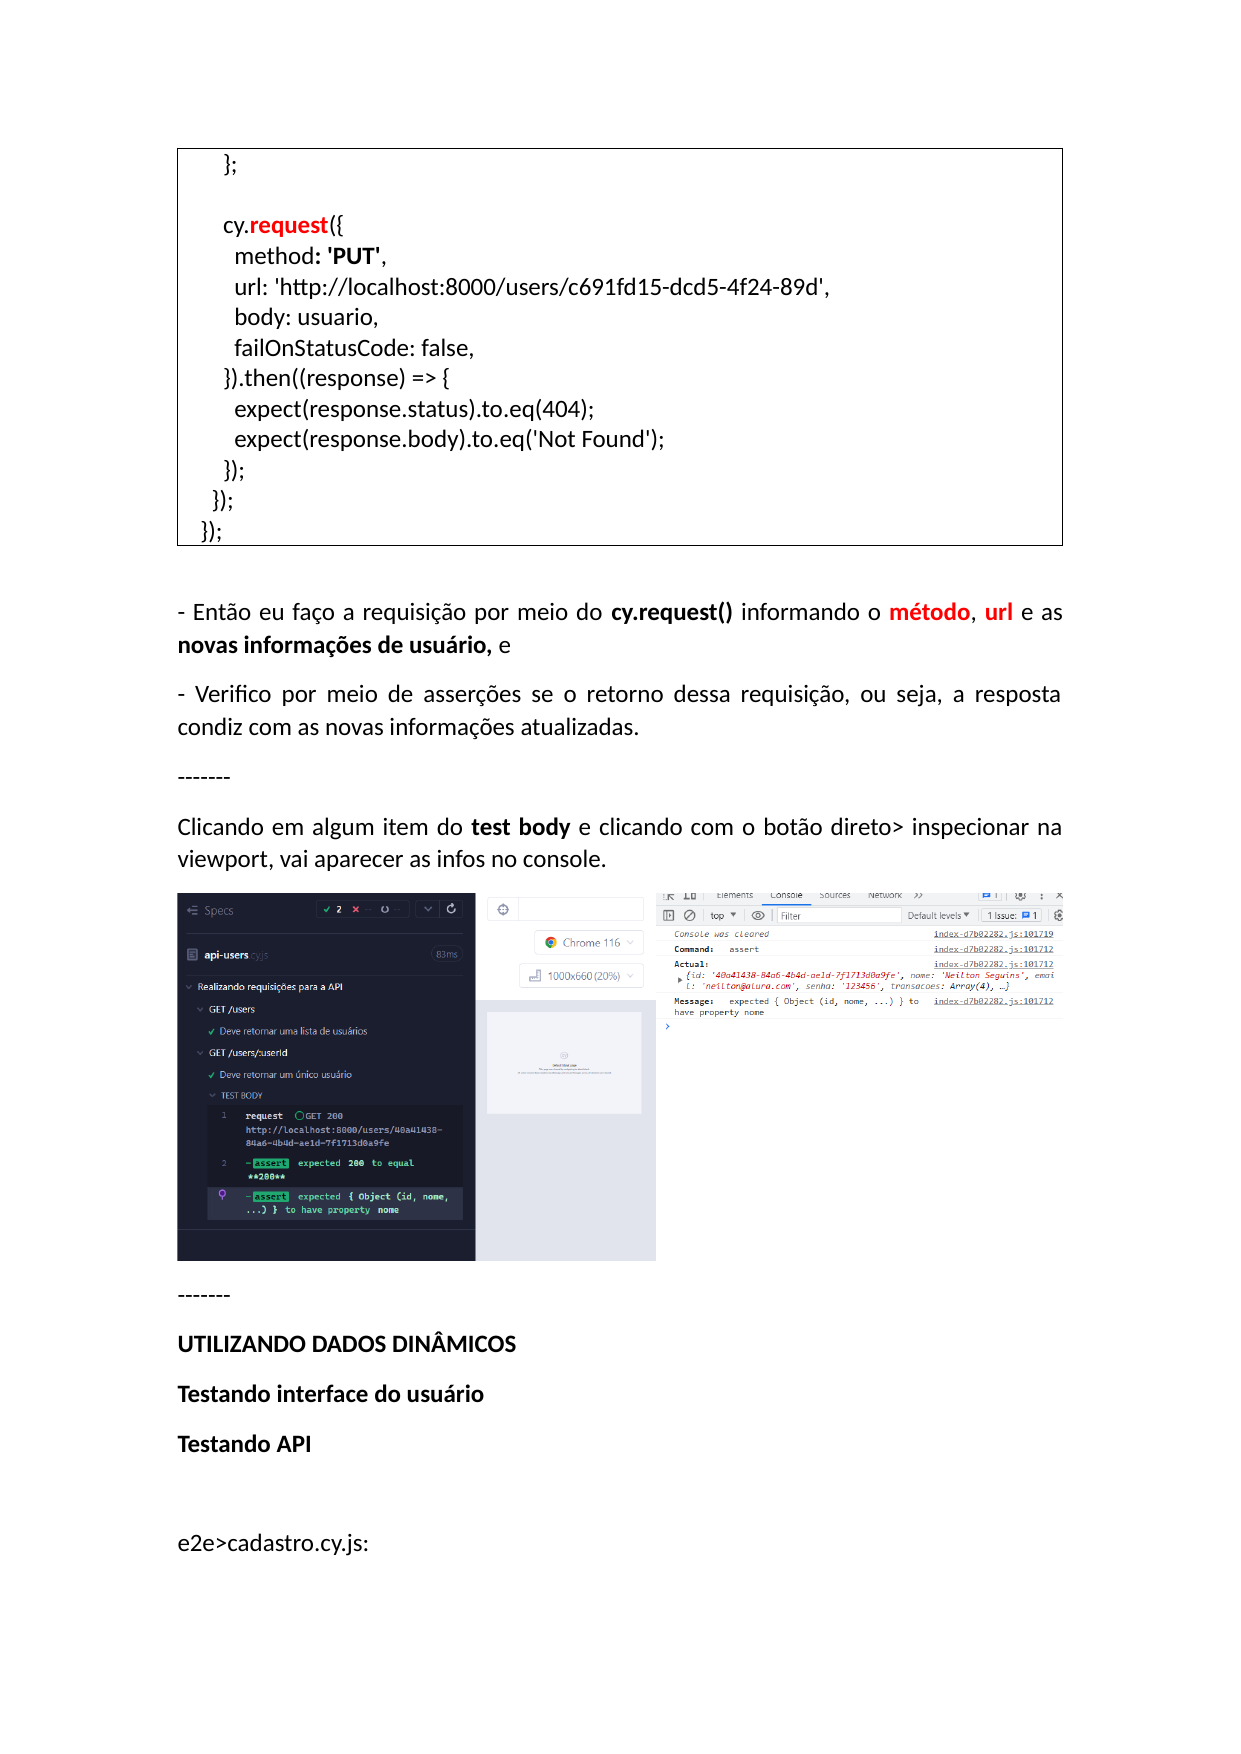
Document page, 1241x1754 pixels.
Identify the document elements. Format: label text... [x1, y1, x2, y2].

text UTILIZANDO DADOS DINÂMICOS [177, 1329, 1063, 1359]
text ------- [177, 761, 1063, 792]
text ------- [177, 1279, 1063, 1309]
text - Verifico por meio de asserções se o retorno dessa requisição, ou seja, a resposta condiz com as novas informações atualizadas. [177, 678, 1063, 742]
text Testando interface do usuário [177, 1378, 1063, 1409]
text e2e>cadastro.cy.js: [177, 1527, 1063, 1557]
picture [177, 893, 1063, 1261]
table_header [178, 149, 1062, 545]
text - Então eu faço a requisição por meio do cy.request() informando o método, url e as novas informações de usuário, e [177, 596, 1063, 659]
text Clicando em algum item do test body e clicando com o botão direto> inspecionar na viewport, vai aparecer as infos no console. [177, 811, 1063, 874]
text Testando API [177, 1428, 1063, 1458]
